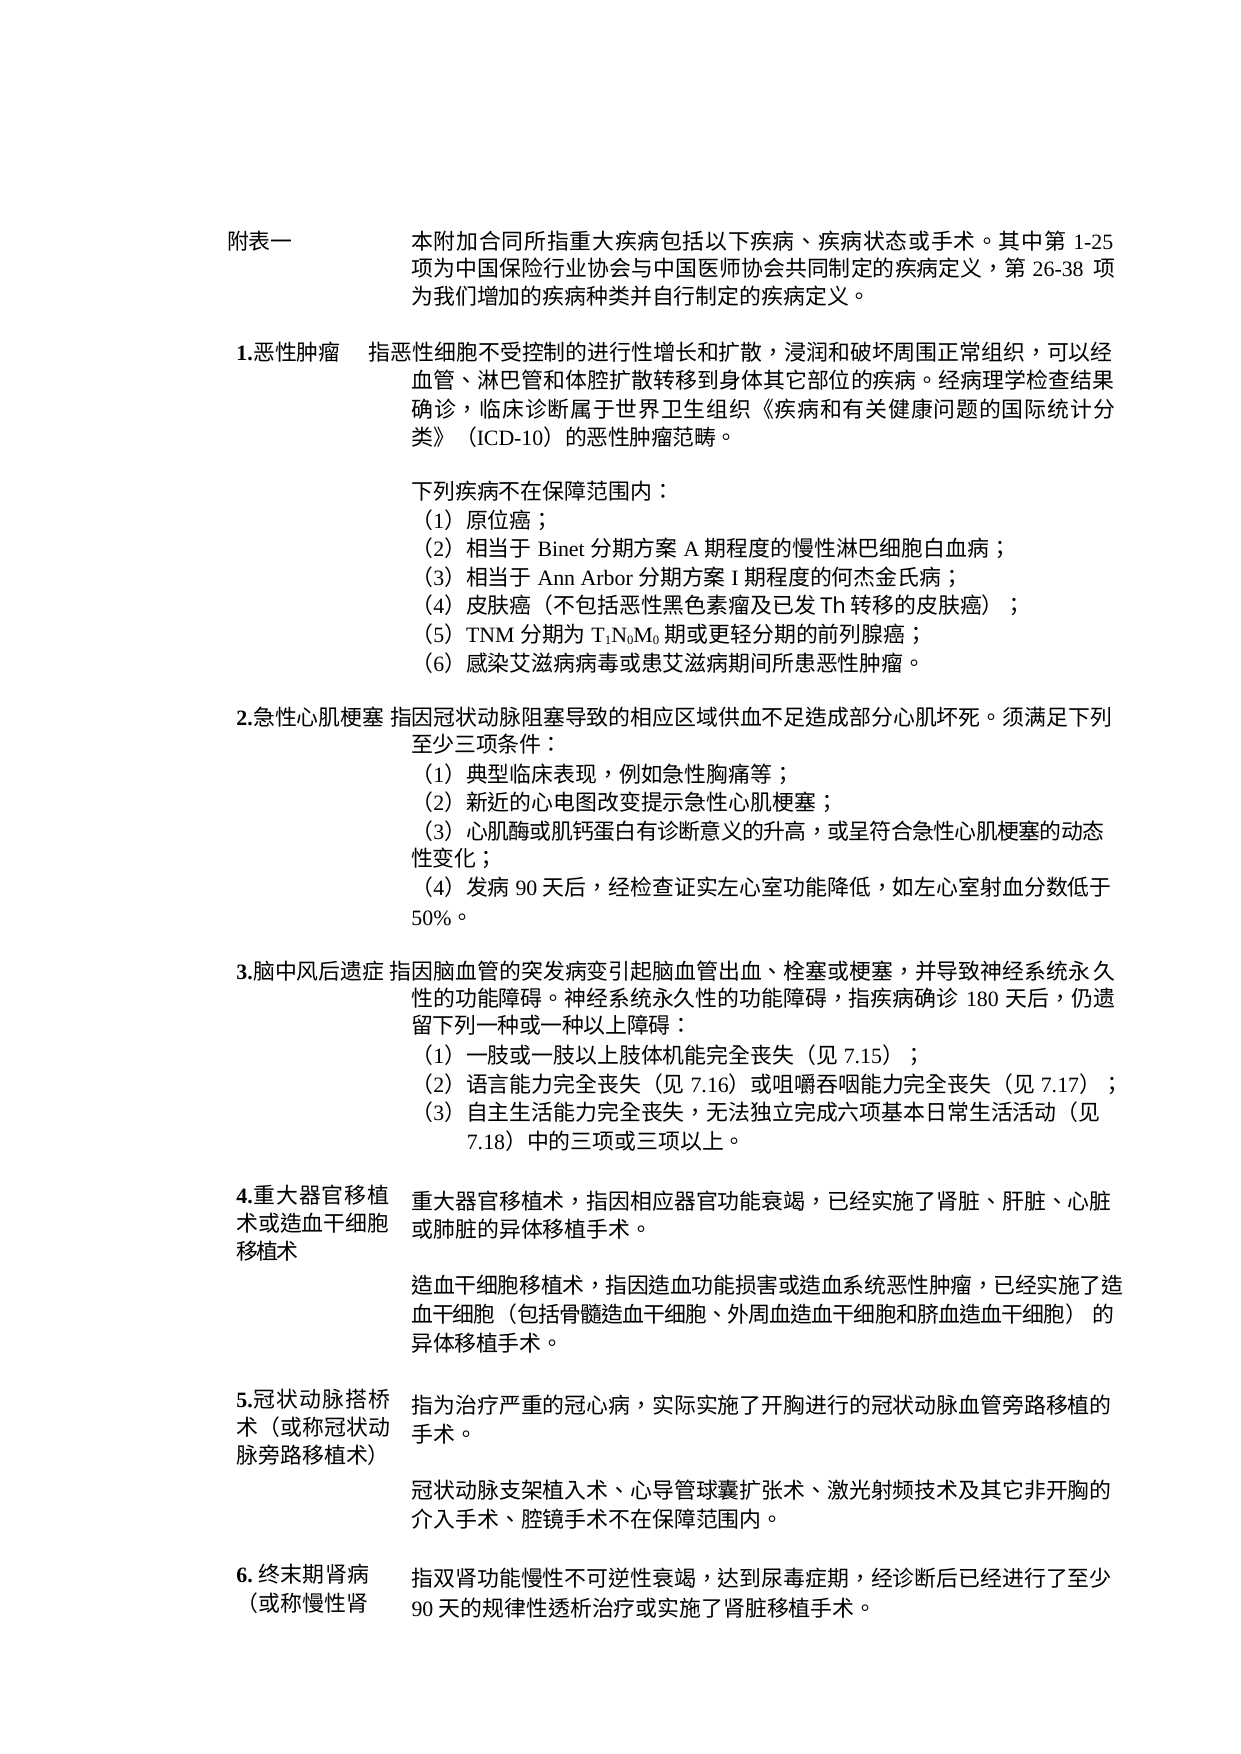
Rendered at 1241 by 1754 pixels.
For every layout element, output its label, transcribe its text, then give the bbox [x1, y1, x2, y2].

text 附表一 本附加合同所指重大疾病包括以下疾病、疾病状态或手术。其中第 1-25 项为中国保险行业协会与中国医师协会共同制定的疾病定义，第 26-38 项为我们增加的疾病种类并自行制定的疾病定义。 [227, 228, 1115, 311]
text （或称慢性肾 [236, 1589, 389, 1616]
text 7.18）中的三项或三项以上。 [464, 1126, 748, 1155]
text （6）感染艾滋病病毒或患艾滋病期间所患恶性肿瘤。 [411, 648, 1138, 677]
text 指为治疗严重的冠心病，实际实施了开胸进行的冠状动脉血管旁路移植的手术。 [411, 1390, 1115, 1449]
text （3）心肌酶或肌钙蛋白有诊断意义的升高，或呈符合急性心肌梗塞的动态性变化； [411, 817, 1115, 872]
text 5.冠状动脉搭桥术（或称冠状动脉旁路移植术） [236, 1385, 390, 1470]
text 造血干细胞移植术，指因造血功能损害或造血系统恶性肿瘤，已经实施了造血干细胞（包括骨髓造血干细胞、外周血造血干细胞和脐血造血干细胞） 的异体移植手术。 [411, 1270, 1126, 1358]
text （5）TNM 分期为 T1N0M0 期或更轻分期的前列腺癌； [411, 619, 1138, 648]
text （1）原位癌； [411, 505, 1138, 534]
text 重大器官移植术，指因相应器官功能衰竭，已经实施了肾脏、肝脏、心脏或肺脏的异体移植手术。 [411, 1186, 1115, 1244]
text 3.脑中风后遗症 指因脑血管的突发病变引起脑血管出血、栓塞或梗塞，并导致神经系统永久性的功能障碍。神经系统永久性的功能障碍，指疾病确诊 180 天后，仍遗留下列一种或一种以上障碍： [236, 958, 1115, 1040]
text 1.恶性肿瘤 指恶性细胞不受控制的进行性增长和扩散，浸润和破坏周围正常组织，可以经血管、淋巴管和体腔扩散转移到身体其它部位的疾病。经病理学检查结果确诊，临床诊断属于世界卫生组织《疾病和有关健康问题的国际统计分类》（ICD-10）的恶性肿瘤范畴。 [236, 338, 1115, 452]
text 指双肾功能慢性不可逆性衰竭，达到尿毒症期，经诊断后已经进行了至少 [411, 1564, 1138, 1592]
text 下列疾病不在保障范围内： [411, 476, 1138, 505]
text 4.重大器官移植术 或 造 血 干 细胞移植术 [236, 1181, 389, 1266]
text 冠状动脉支架植入术、心导管球囊扩张术、激光射频技术及其它非开胸的介入手术、腔镜手术不在保障范围内。 [411, 1475, 1115, 1533]
text （3）相当于 Ann Arbor 分期方案 I 期程度的何杰金氏病； [411, 563, 1138, 591]
text （1）一肢或一肢以上肢体机能完全丧失（见 7.15）； [411, 1040, 1138, 1069]
text 90 天的规律性透析治疗或实施了肾脏移植手术。 [411, 1592, 1138, 1623]
text （4）发病 90 天后，经检查证实左心室功能降低，如左心室射血分数低于 [411, 872, 1138, 902]
text （1）典型临床表现，例如急性胸痛等； [411, 759, 1138, 788]
text 6. 终 末 期 肾 病 [236, 1559, 389, 1589]
text 2.急性心肌梗塞 指因冠状动脉阻塞导致的相应区域供血不足造成部分心肌坏死。须满足下列至少三项条件： [236, 704, 1115, 759]
text （2）新近的心电图改变提示急性心肌梗塞； [411, 788, 1138, 816]
text （2）语言能力完全丧失（见 7.16）或咀嚼吞咽能力完全丧失（见 7.17）； [411, 1069, 1138, 1098]
text （3）自主生活能力完全丧失，无法独立完成六项基本日常生活活动（见 [411, 1098, 1138, 1126]
text （4）皮肤癌（不包括恶性黑色素瘤及已发Th转移的皮肤癌）； [411, 591, 1138, 619]
text （2）相当于 Binet 分期方案 A 期程度的慢性淋巴细胞白血病； [411, 534, 1138, 563]
text 50%。 [411, 902, 1138, 931]
